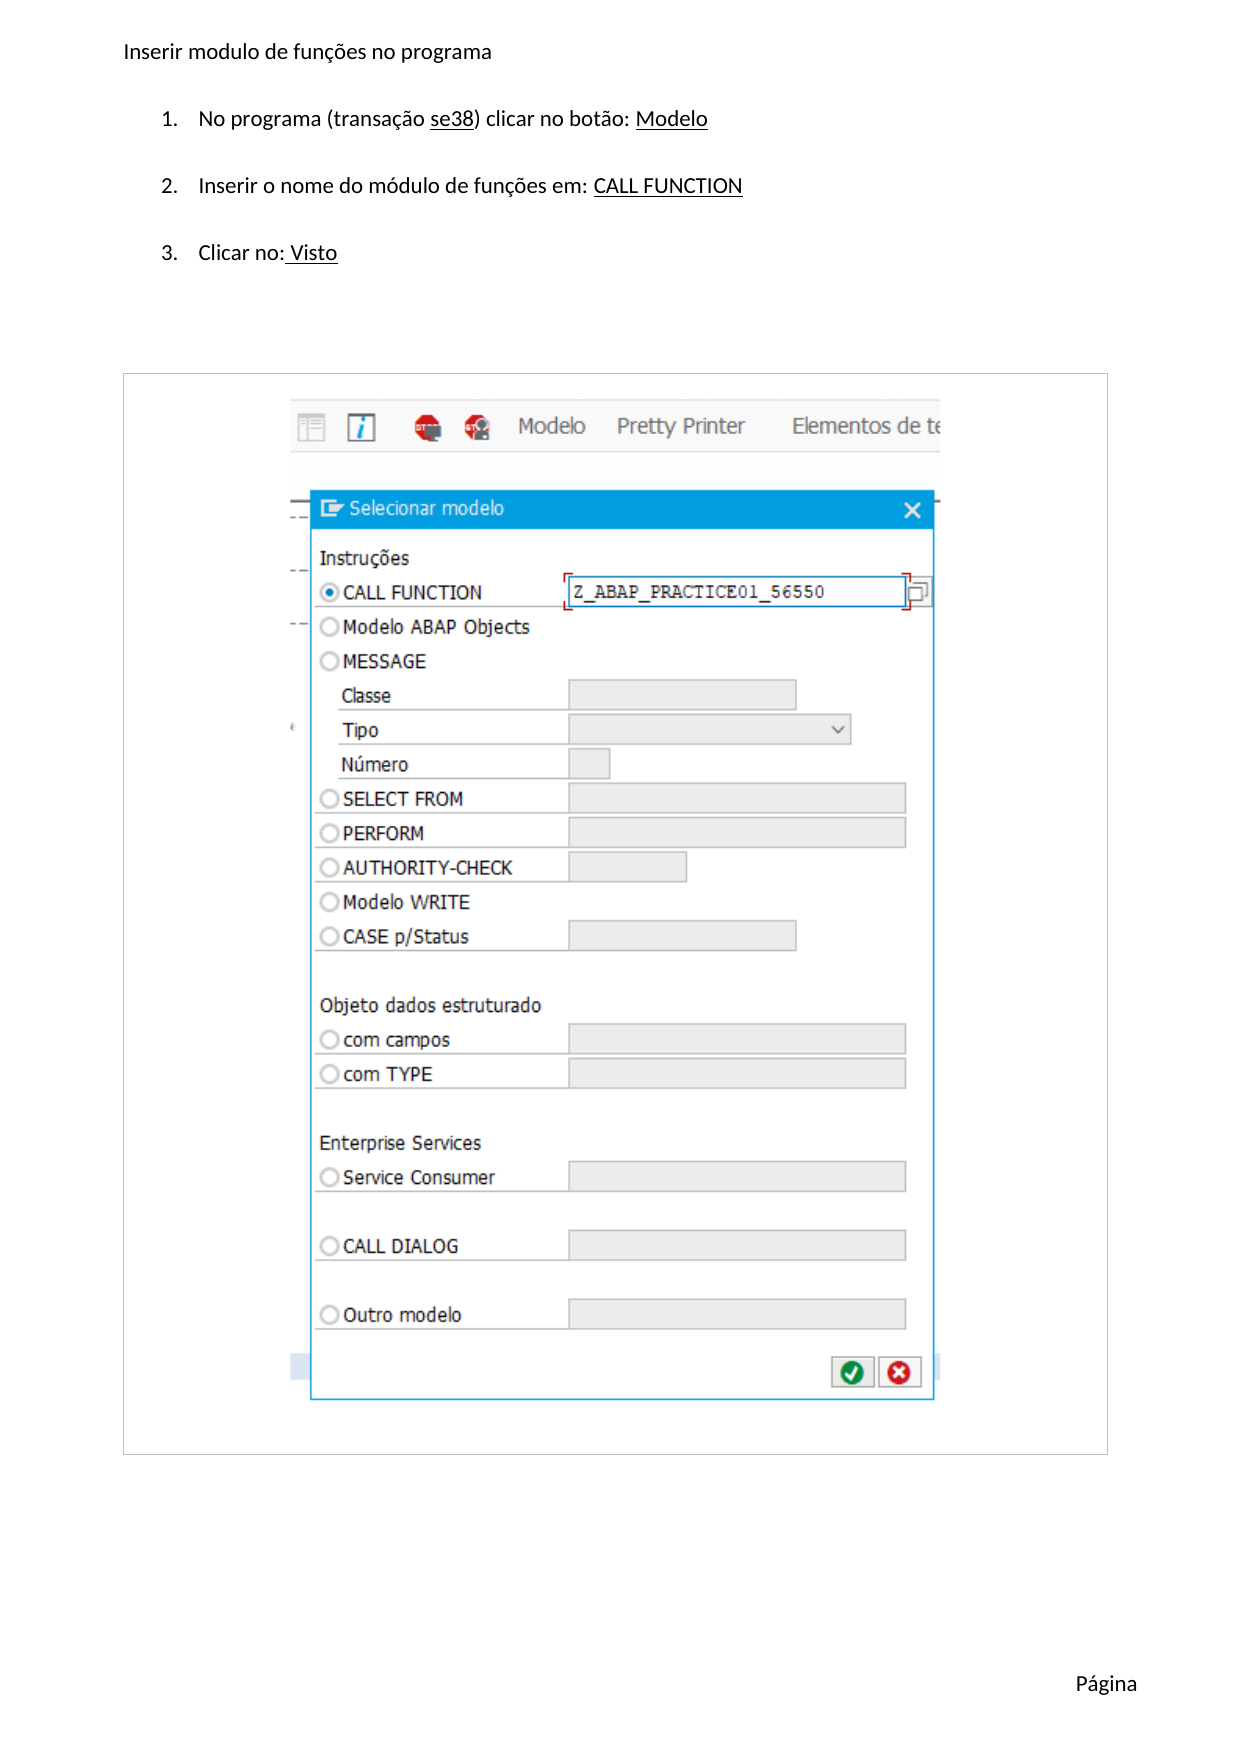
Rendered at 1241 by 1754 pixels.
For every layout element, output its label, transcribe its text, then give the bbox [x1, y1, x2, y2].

list No programa (transação se38) clicar no botão: Modelo [161, 104, 1211, 132]
list Inserir o nome do módulo de funções em: CALL FUNCTION [161, 171, 1211, 199]
list Clicar no: Visto [161, 238, 1211, 266]
picture [290, 398, 941, 1416]
table_header [124, 374, 1107, 1454]
text Inserir modulo de funções no programa [123, 37, 1211, 66]
